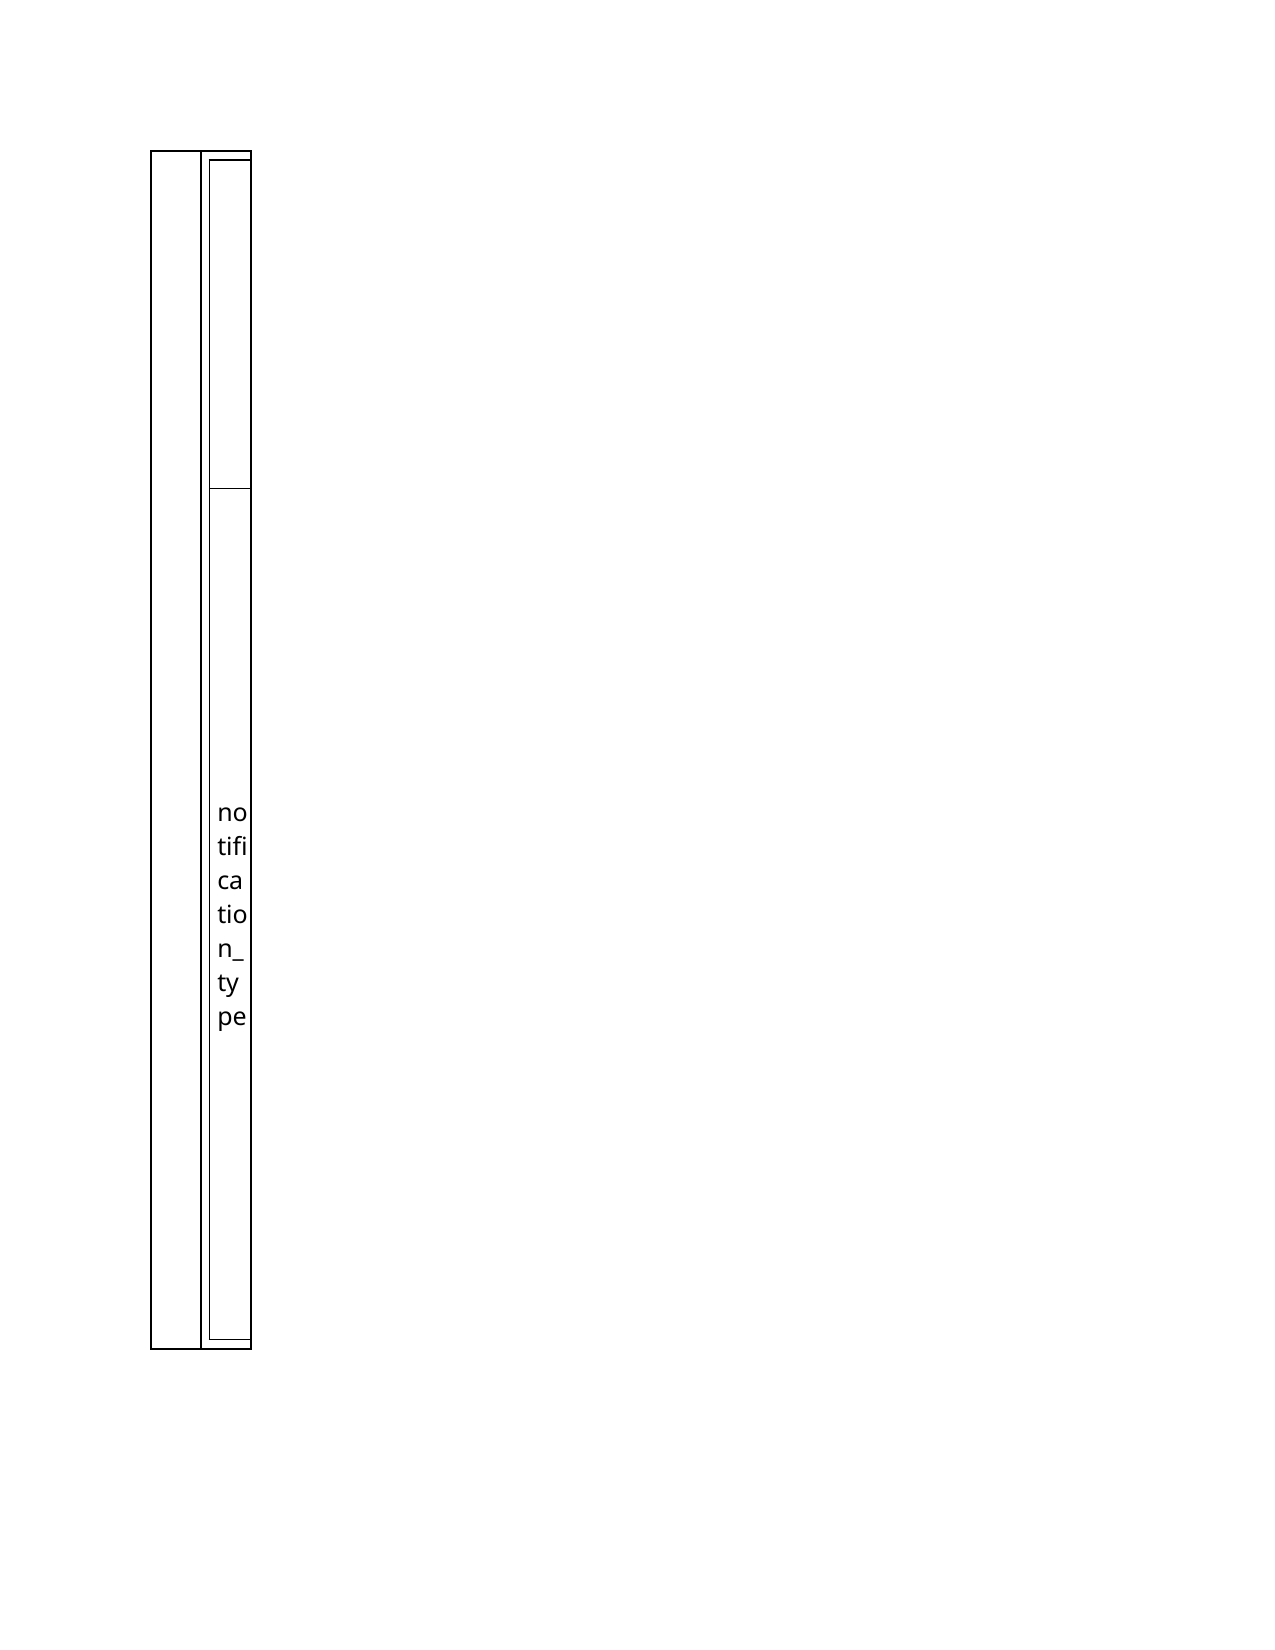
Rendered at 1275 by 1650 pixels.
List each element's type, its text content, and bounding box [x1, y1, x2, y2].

table_cell 请求参数 [152, 152, 200, 1348]
table_cell [202, 152, 250, 1348]
